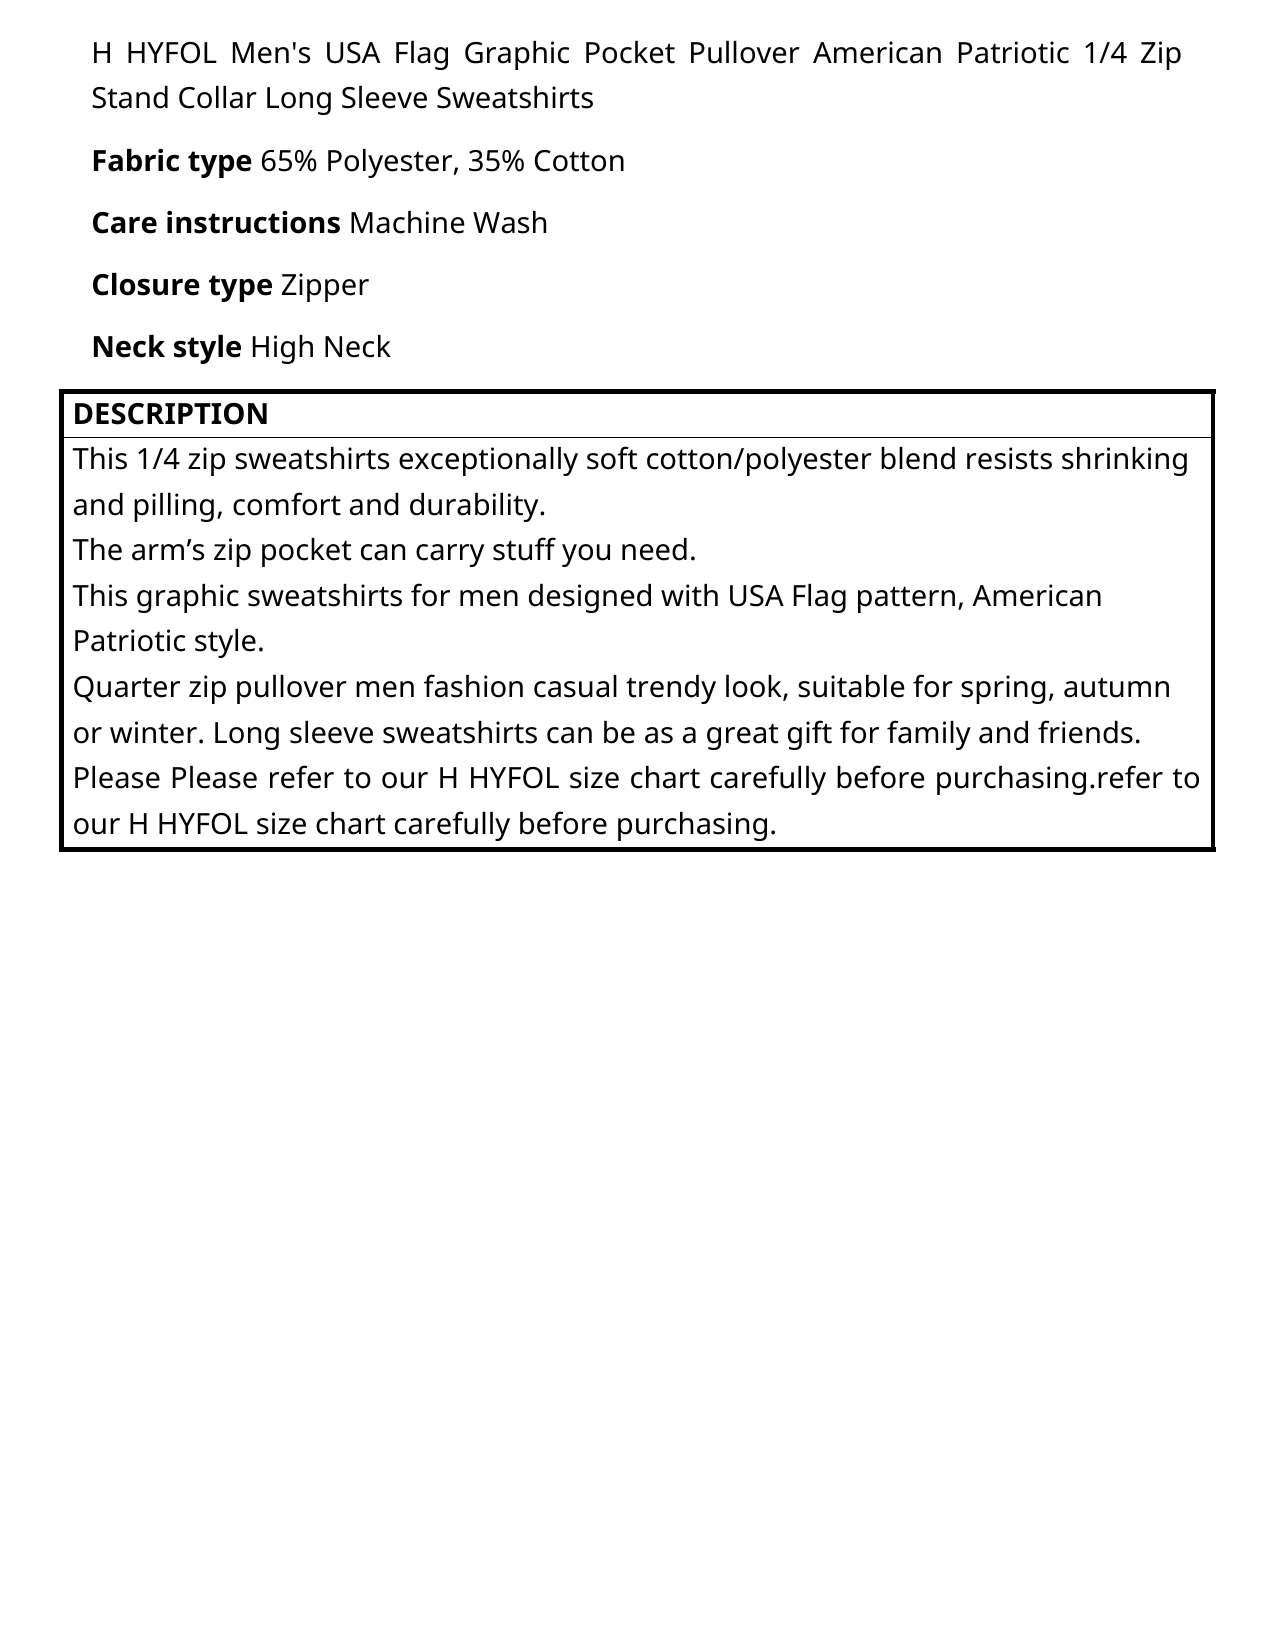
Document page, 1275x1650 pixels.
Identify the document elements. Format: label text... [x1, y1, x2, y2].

table_cell This 1/4 zip sweatshirts exceptionally soft cotton/polyester blend resists shrinking and pilling, comfort and durability. The arm’s zip pocket can carry stuff you need. This graphic sweatshirts for men designed with USA Flag pattern, American Patriotic style. Quarter zip pullover men fashion casual trendy look, suitable for spring, autumn or winter. Long sleeve sweatshirts can be as a great gift for family and friends. Please Please refer to our H HYFOL size chart carefully before purchasing.refer to our H HYFOL size chart carefully before purchasing. [64, 438, 1211, 847]
text Care instructions Machine Wash [91, 202, 1184, 242]
text Neck style High Neck [91, 327, 1184, 366]
table_header DESCRIPTION [64, 394, 1211, 437]
text Fabric type 65% Polyester, 35% Cotton [91, 140, 1184, 179]
text Closure type Zipper [91, 264, 1184, 304]
text H HYFOL Men's USA Flag Graphic Pocket Pullover American Patriotic 1/4 Zip Stand Collar Long Sleeve Sweatshirts [91, 32, 1184, 117]
